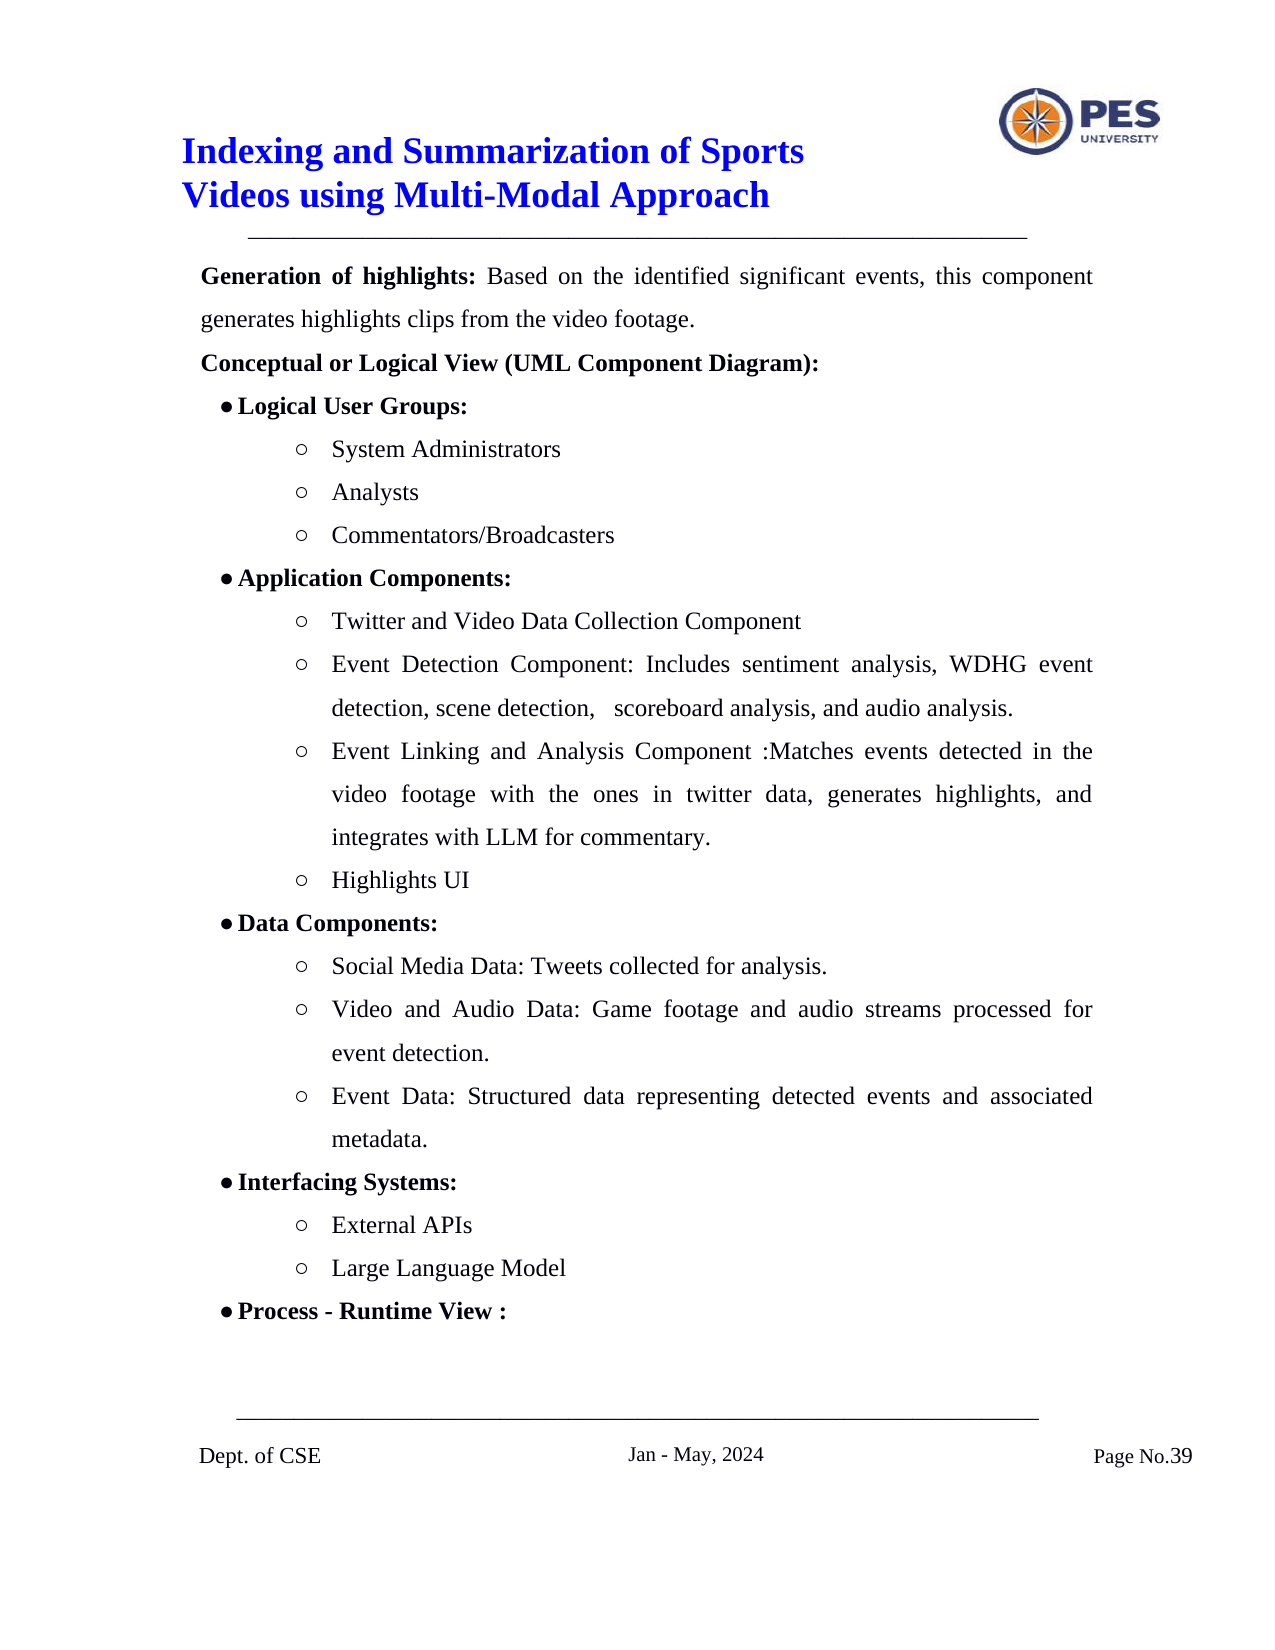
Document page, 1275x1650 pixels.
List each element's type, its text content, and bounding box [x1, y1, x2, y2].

text Generation of highlights: Based on the identified significant events, this component generates highlights clips from the video footage. [200, 261, 1093, 333]
list Event Linking and Analysis Component :Matches events detected in the video footage with the ones in twitter data, generates highlights, and integrates with LLM for commentary. [294, 736, 1093, 851]
list Interfacing Systems: [219, 1167, 1093, 1196]
list Data Components: [219, 908, 1093, 937]
list Twitter and Video Data Collection Component [294, 606, 1093, 635]
list Process - Runtime View : [219, 1296, 1093, 1325]
list Commentators/Broadcasters [294, 520, 1093, 549]
list Large Language Model [294, 1253, 1093, 1282]
list Social Media Data: Tweets collected for analysis. [294, 951, 1093, 980]
list Analysts [294, 477, 1093, 506]
list External APIs [294, 1210, 1093, 1239]
list Event Data: Structured data representing detected events and associated metadata. [294, 1081, 1093, 1153]
picture [997, 85, 1170, 158]
list Highlights UI [294, 865, 1093, 894]
list Video and Audio Data: Game footage and audio streams processed for event detection. [294, 994, 1093, 1066]
list Application Components: [219, 563, 1093, 592]
list Event Detection Component: Includes sentiment analysis, WDHG event detection, scene detection, scoreboard analysis, and audio analysis. [294, 649, 1093, 721]
text Conceptual or Logical View (UML Component Diagram): [200, 348, 1093, 376]
list Logical User Groups: [219, 391, 1093, 419]
list System Administrators [294, 434, 1093, 463]
